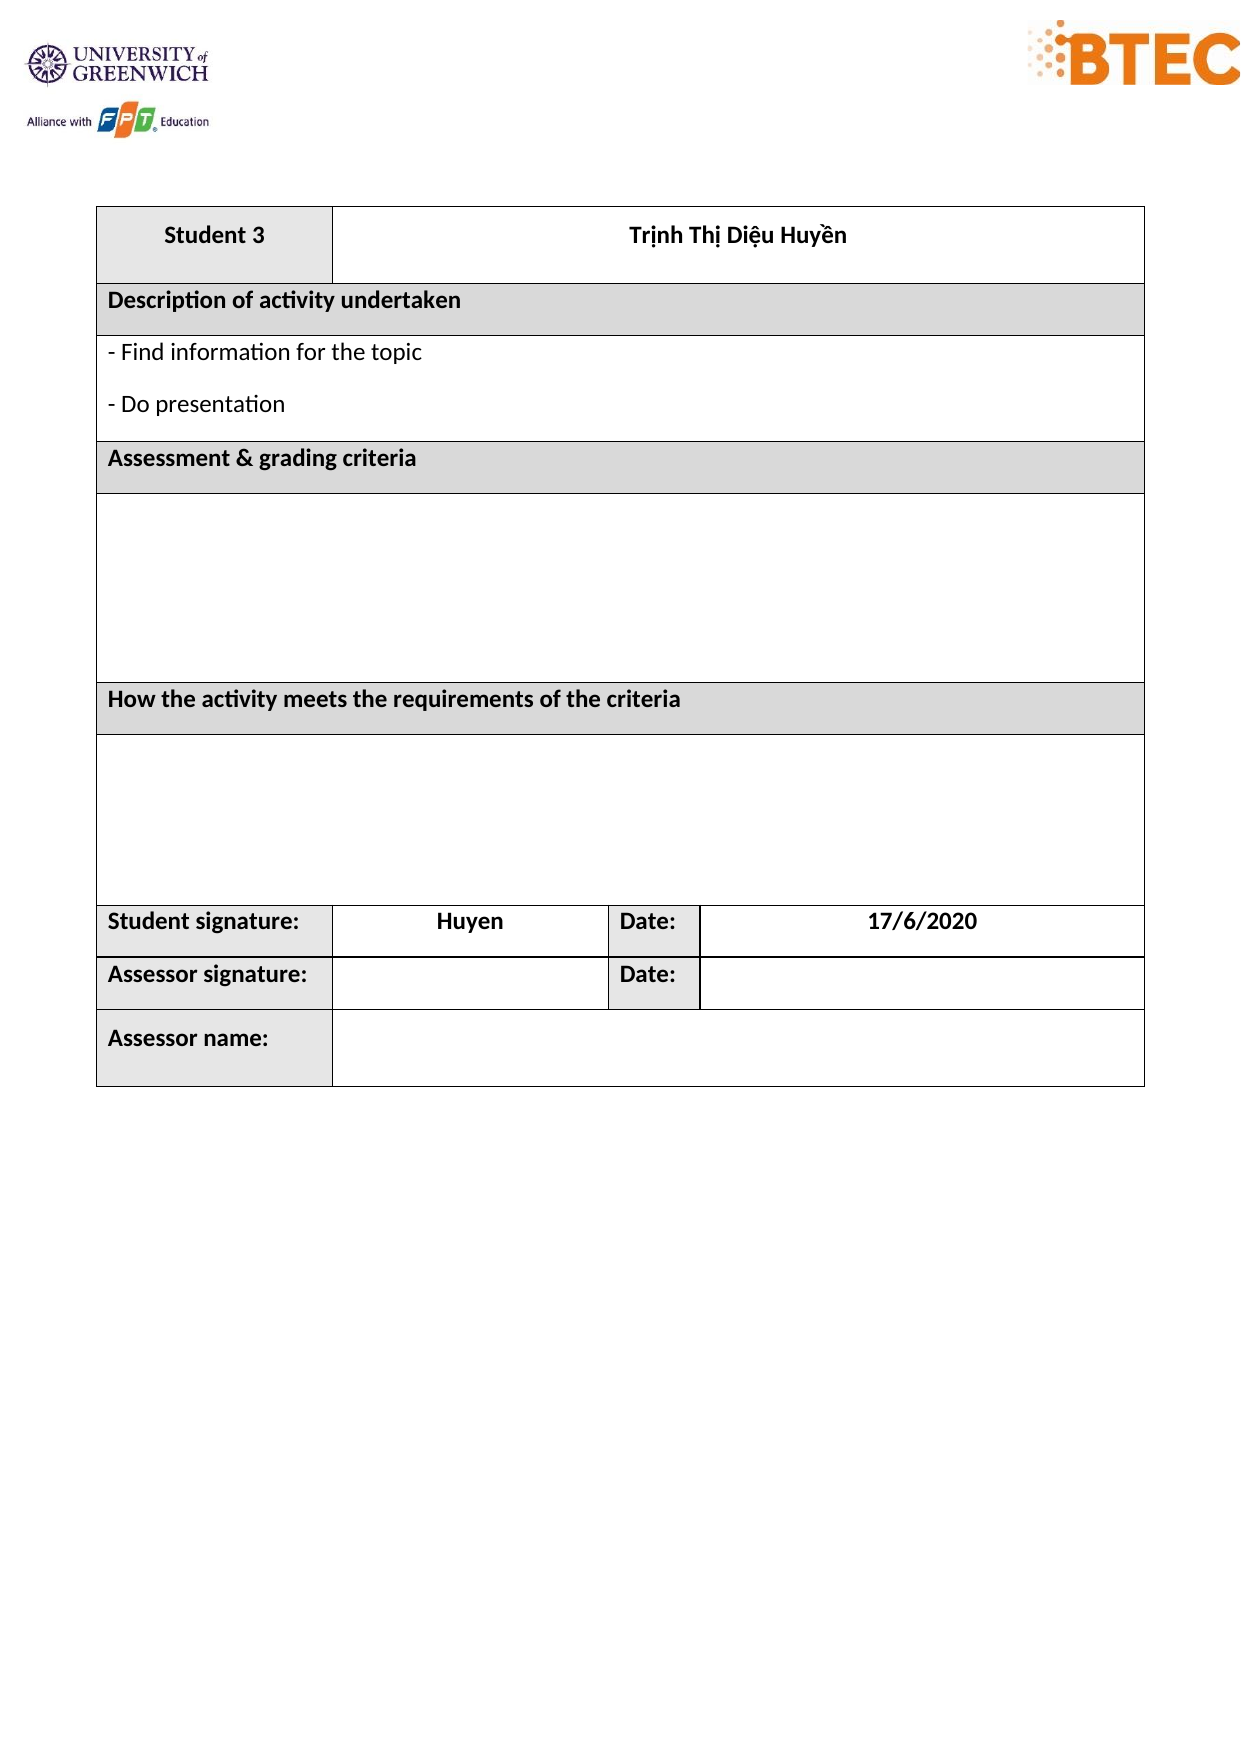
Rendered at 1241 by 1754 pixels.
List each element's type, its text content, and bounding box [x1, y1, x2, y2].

table_cell Student signature: [97, 906, 332, 956]
table_cell [333, 1010, 1144, 1086]
picture [1027, 20, 1241, 85]
picture [12, 28, 223, 150]
table_cell Date: [609, 958, 699, 1009]
table_cell 17/6/2020 [701, 906, 1144, 956]
table_cell Assessor signature: [97, 958, 332, 1009]
table_cell [701, 958, 1144, 1009]
table_cell - Find information for the topic - Do presentation [97, 336, 1144, 441]
table_cell How the activity meets the requirements of the criteria [97, 683, 1144, 734]
table_cell [97, 494, 1144, 682]
table_cell Date: [609, 906, 699, 956]
table_cell [333, 958, 608, 1009]
table_header Trịnh Thị Diệu Huyền [333, 207, 1144, 283]
table_cell Assessment & grading criteria [97, 442, 1144, 493]
table_cell [97, 735, 1144, 904]
table_cell Description of activity undertaken [97, 284, 1144, 335]
table_cell Huyen [333, 906, 608, 956]
table_header Student 3 [97, 207, 332, 283]
table_cell Assessor name: [97, 1010, 332, 1086]
